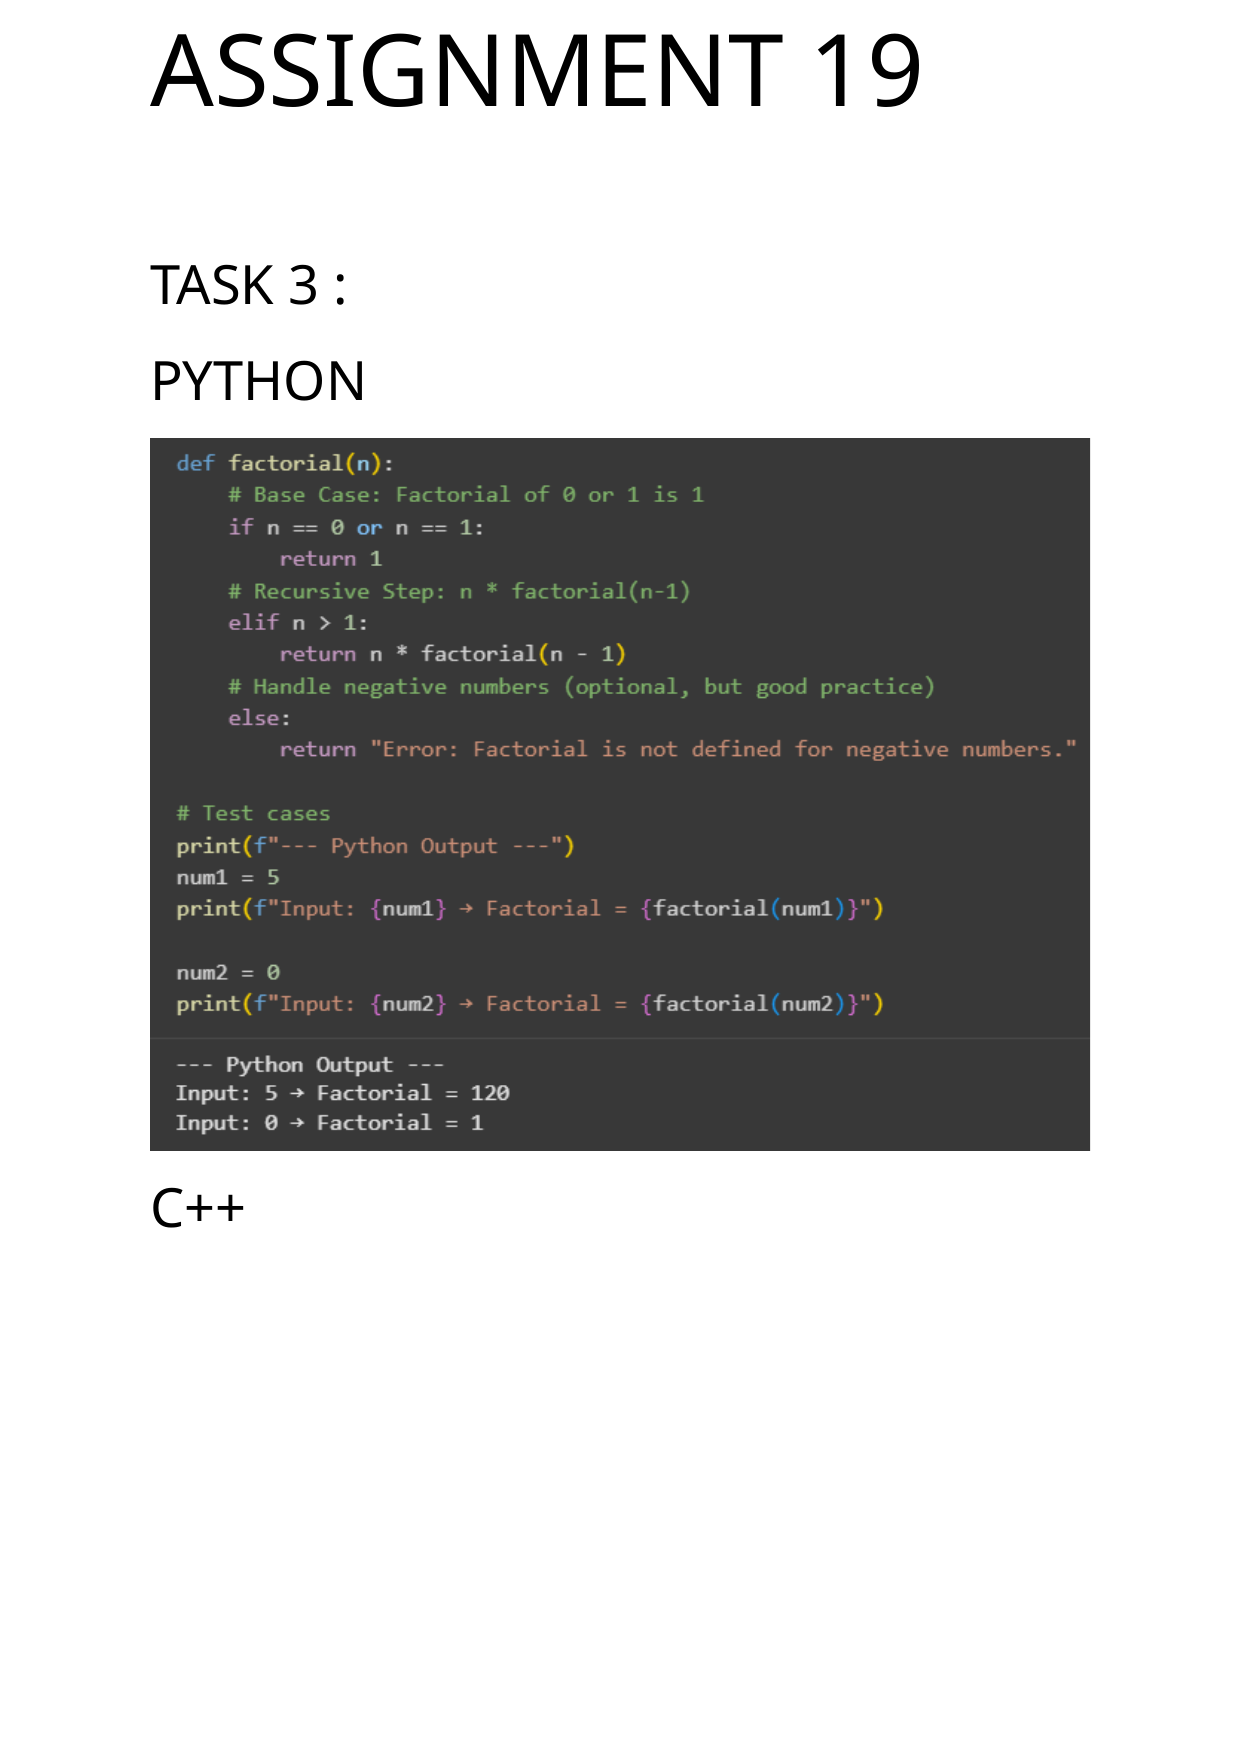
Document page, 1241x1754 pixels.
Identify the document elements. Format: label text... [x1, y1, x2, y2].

picture [150, 438, 1091, 1151]
text PYTHON [150, 342, 1090, 416]
text C++ [150, 1169, 1090, 1243]
text TASK 3 : [150, 246, 1090, 320]
